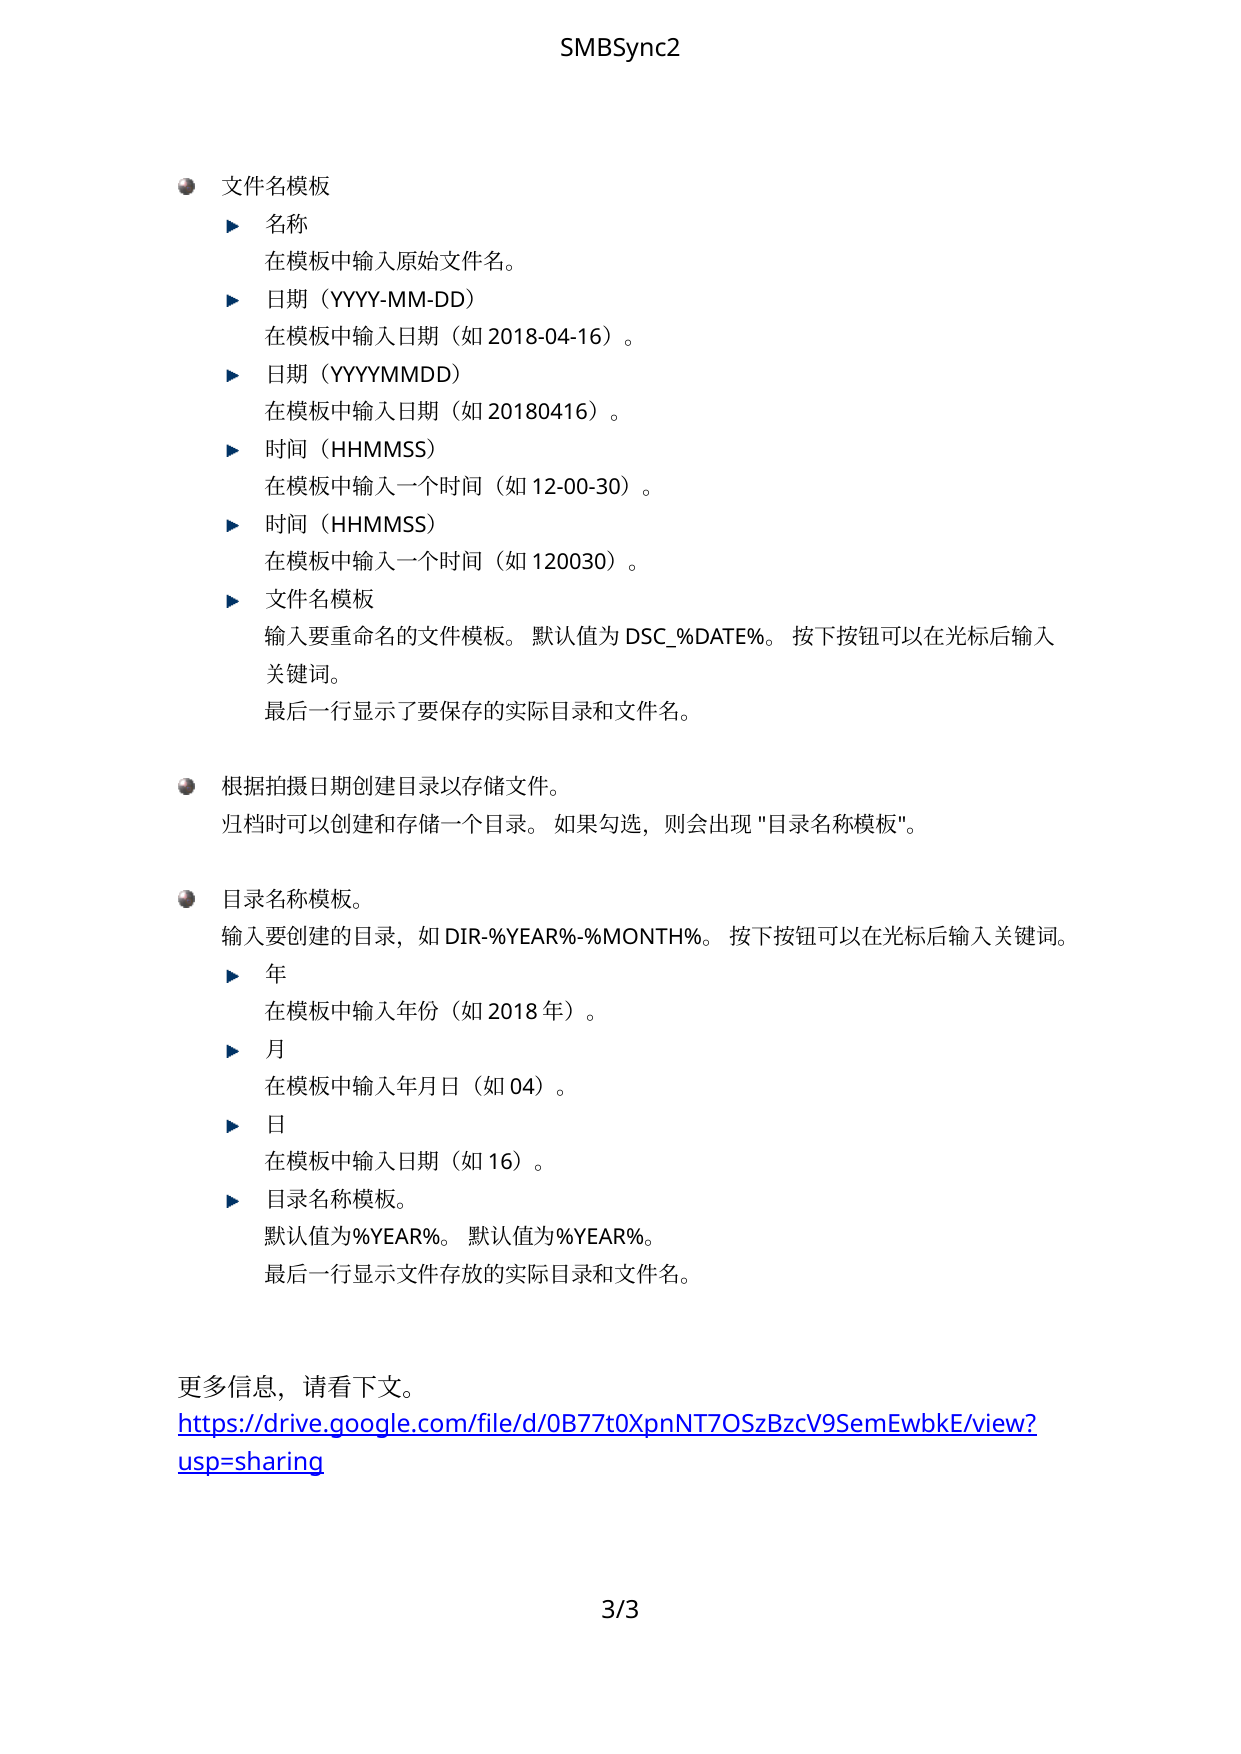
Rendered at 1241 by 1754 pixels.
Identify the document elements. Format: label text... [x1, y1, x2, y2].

list 目录名称模板。 [221, 1179, 1063, 1216]
text 在模板中输入日期（如16）。 [177, 1141, 1063, 1179]
text https://drive.google.com/file/d/0B77t0XpnNT7OSzBzcV9SemEwbkE/view?usp=sharing [177, 1404, 1063, 1479]
picture [222, 1040, 239, 1058]
picture [222, 290, 239, 307]
text 归档时可以创建和存储一个目录。 如果勾选，则会出现 "目录名称模板"。 [221, 804, 1063, 841]
picture [178, 178, 195, 195]
picture [222, 440, 239, 457]
text 在模板中输入日期（如2018-04-16）。 [177, 316, 1063, 354]
list 根据拍摄日期创建目录以存储文件。 [177, 766, 1063, 804]
picture [178, 778, 195, 795]
text 输入要创建的目录，如DIR-%YEAR%-%MONTH%。 按下按钮可以在光标后输入关键词。 [221, 916, 1063, 954]
list 目录名称模板。 [177, 879, 1063, 916]
text 更多信息，请看下文。 [177, 1366, 1063, 1404]
text 在模板中输入原始文件名。 [177, 241, 1063, 279]
text 在模板中输入一个时间（如12-00-30）。 [177, 466, 1063, 504]
text 输入要重命名的文件模板。 默认值为DSC_%DATE%。 按下按钮可以在光标后输入关键词。 [264, 616, 1063, 691]
list 时间（HHMMSS） [221, 504, 1063, 541]
list 名称 [221, 204, 1063, 241]
list 日期（YYYYMMDD） [221, 354, 1063, 391]
picture [222, 590, 239, 608]
text 在模板中输入一个时间（如120030）。 [177, 541, 1063, 579]
picture [222, 1190, 239, 1208]
text 在模板中输入日期（如20180416）。 [177, 391, 1063, 429]
text 最后一行显示了要保存的实际目录和文件名。 [221, 691, 1063, 729]
picture [222, 965, 239, 983]
text 默认值为%YEAR%。 默认值为%YEAR%。 [221, 1216, 1063, 1254]
list 日期（YYYY-MM-DD） [221, 279, 1063, 316]
list 年 [221, 954, 1063, 991]
list 文件名模板 [177, 166, 1063, 204]
picture [178, 890, 195, 908]
text 在模板中输入年份（如2018年）。 [177, 991, 1063, 1029]
picture [222, 1115, 239, 1133]
picture [222, 215, 239, 233]
list 日 [221, 1104, 1063, 1141]
list 月 [221, 1029, 1063, 1066]
list 时间（HHMMSS） [221, 429, 1063, 466]
list 文件名模板 [221, 579, 1063, 616]
picture [222, 515, 239, 532]
text 在模板中输入年月日（如04）。 [177, 1066, 1063, 1104]
picture [222, 365, 239, 382]
text 最后一行显示文件存放的实际目录和文件名。 [221, 1254, 1063, 1291]
